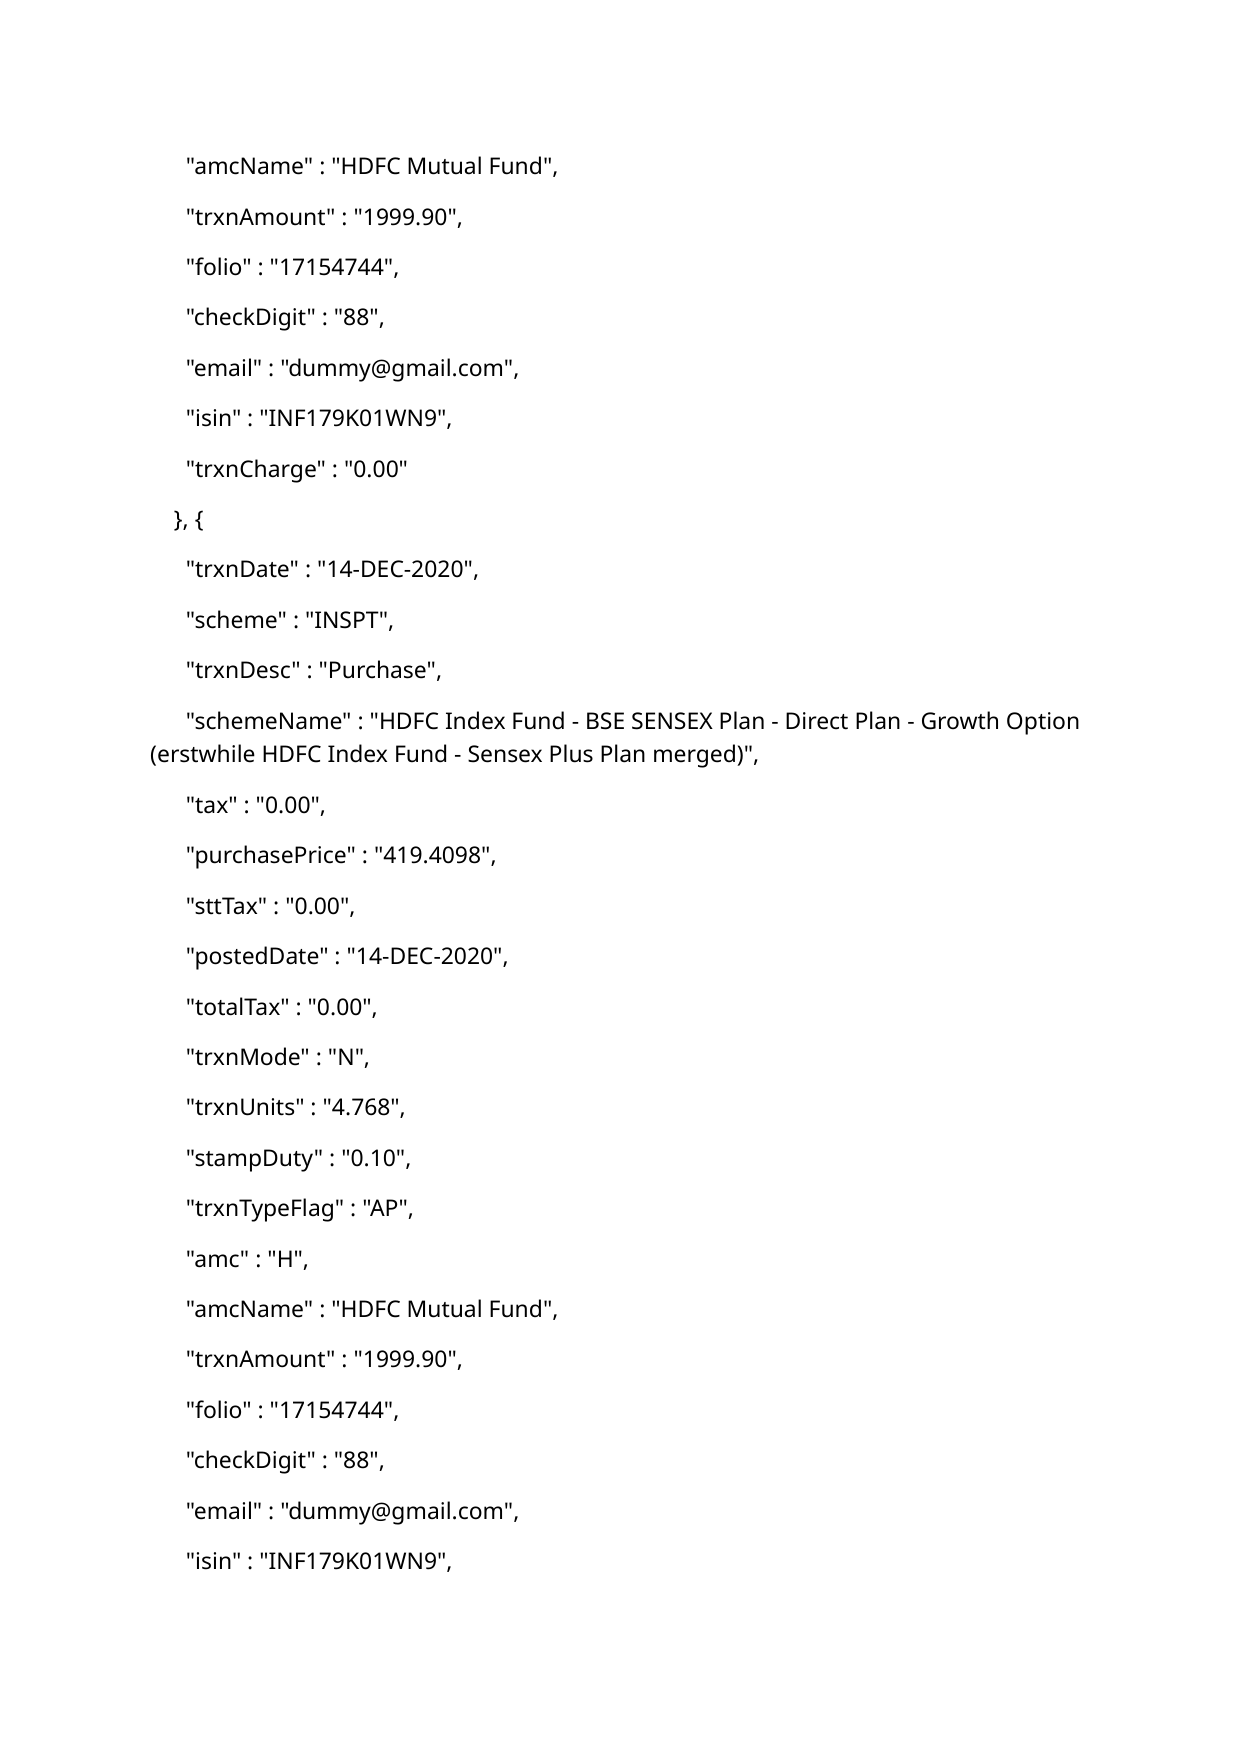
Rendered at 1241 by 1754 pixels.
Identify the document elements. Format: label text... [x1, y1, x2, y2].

text "amcName" : "HDFC Mutual Fund", [150, 1293, 1090, 1324]
text "trxnCharge" : "0.00" [150, 452, 1090, 484]
text "email" : "dummy@gmail.com", [150, 352, 1090, 383]
text "totalTax" : "0.00", [150, 990, 1090, 1022]
text "isin" : "INF179K01WN9", [150, 1545, 1090, 1576]
text "email" : "dummy@gmail.com", [150, 1494, 1090, 1526]
text "trxnDate" : "14-DEC-2020", [150, 553, 1090, 584]
text "schemeName" : "HDFC Index Fund - BSE SENSEX Plan - Direct Plan - Growth Option (erstwhile HDFC Index Fund - Sensex Plus Plan merged)", [150, 704, 1090, 769]
text "checkDigit" : "88", [150, 301, 1090, 332]
text "folio" : "17154744", [150, 251, 1090, 282]
text "postedDate" : "14-DEC-2020", [150, 940, 1090, 971]
text "trxnAmount" : "1999.90", [150, 200, 1090, 232]
text "amc" : "H", [150, 1242, 1090, 1274]
text "isin" : "INF179K01WN9", [150, 402, 1090, 433]
text "scheme" : "INSPT", [150, 604, 1090, 635]
text "sttTax" : "0.00", [150, 889, 1090, 921]
text "trxnAmount" : "1999.90", [150, 1343, 1090, 1374]
text "tax" : "0.00", [150, 789, 1090, 820]
text "stampDuty" : "0.10", [150, 1142, 1090, 1173]
text "trxnDesc" : "Purchase", [150, 654, 1090, 685]
text }, { [150, 503, 1090, 534]
text "amcName" : "HDFC Mutual Fund", [150, 150, 1090, 181]
text "trxnTypeFlag" : "AP", [150, 1192, 1090, 1223]
text "trxnMode" : "N", [150, 1041, 1090, 1072]
text "trxnUnits" : "4.768", [150, 1091, 1090, 1122]
text "purchasePrice" : "419.4098", [150, 839, 1090, 870]
text "checkDigit" : "88", [150, 1444, 1090, 1475]
text "folio" : "17154744", [150, 1394, 1090, 1425]
